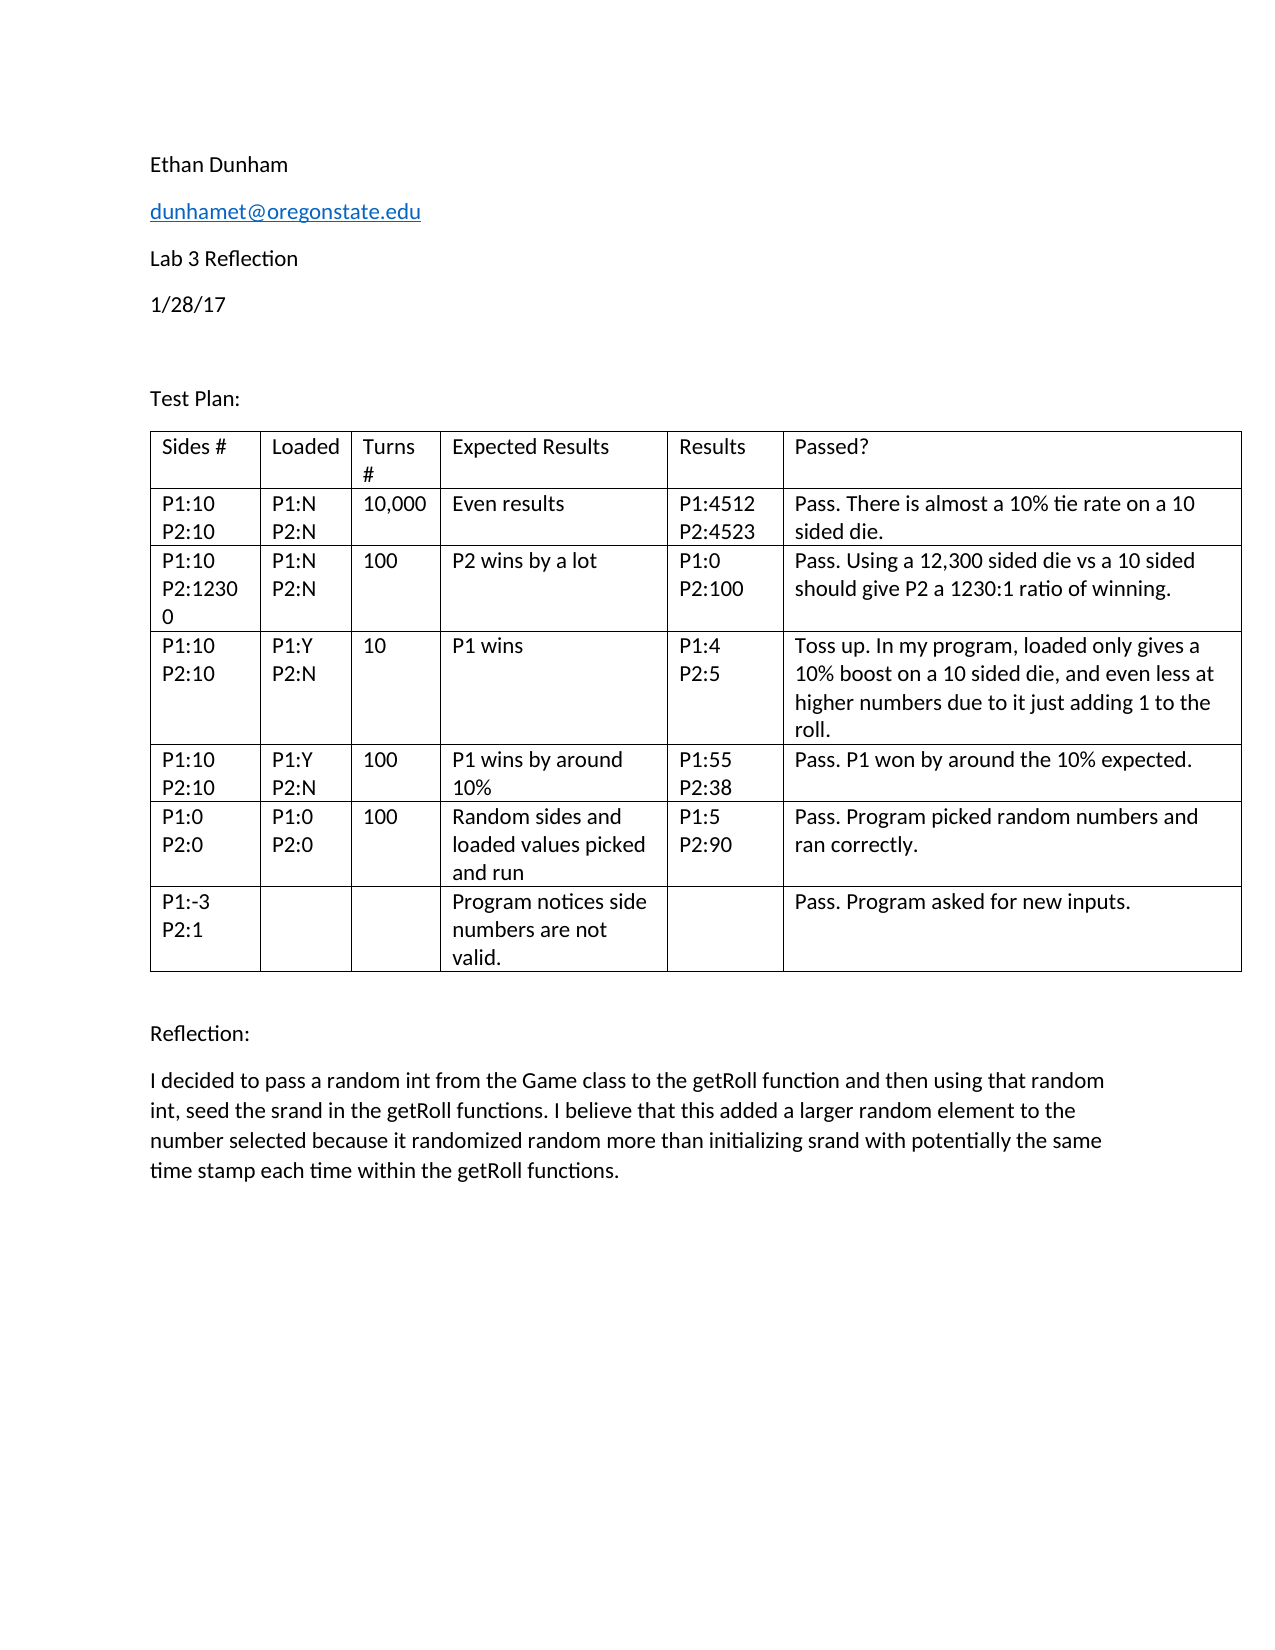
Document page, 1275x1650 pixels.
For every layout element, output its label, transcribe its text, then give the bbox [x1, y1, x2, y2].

table_header Results [668, 432, 783, 488]
table_cell P1 wins [441, 632, 667, 744]
table_cell P1:4 P2:5 [668, 632, 783, 744]
table_cell [261, 887, 351, 971]
text Ethan Dunham [150, 150, 1125, 178]
table_cell P1:Y P2:N [261, 632, 351, 744]
table_cell Pass. P1 won by around the 10% expected. [784, 745, 1241, 801]
text 1/28/17 [150, 291, 1125, 319]
table_cell P1:10 P2:10 [151, 632, 260, 744]
table_cell P1:55 P2:38 [668, 745, 783, 801]
table_cell Toss up. In my program, loaded only gives a 10% boost on a 10 sided die, and even less at higher numbers due to it just adding 1 to the roll. [784, 632, 1241, 744]
table_cell P1:0 P2:100 [668, 546, 783, 631]
table_cell P1:Y P2:N [261, 745, 351, 801]
table_cell P1:4512 P2:4523 [668, 489, 783, 545]
table_cell 100 [352, 745, 440, 801]
table_cell Pass. Program picked random numbers and ran correctly. [784, 802, 1241, 886]
text Reflection: [150, 1019, 1125, 1047]
table_header Loaded [261, 432, 351, 488]
table_header Expected Results [441, 432, 667, 488]
table_cell P1 wins by around 10% [441, 745, 667, 801]
table_cell 100 [352, 802, 440, 886]
text Lab 3 Reflection [150, 244, 1125, 272]
table_cell Random sides and loaded values picked and run [441, 802, 667, 886]
table_cell P1:N P2:N [261, 546, 351, 631]
table_header Turns # [352, 432, 440, 488]
table_cell Even results [441, 489, 667, 545]
table_cell Pass. There is almost a 10% tie rate on a 10 sided die. [784, 489, 1241, 545]
table_cell P1:10 P2:12300 [151, 546, 260, 631]
table_cell Pass. Program asked for new inputs. [784, 887, 1241, 971]
table_cell P1:-3 P2:1 [151, 887, 260, 971]
table_cell P1:0 P2:0 [261, 802, 351, 886]
table_cell P1:5 P2:90 [668, 802, 783, 886]
table_cell P1:10 P2:10 [151, 745, 260, 801]
table_header Sides # [151, 432, 260, 488]
table_cell Program notices side numbers are not valid. [441, 887, 667, 971]
table_cell [668, 887, 783, 971]
table_cell 10 [352, 632, 440, 744]
table_cell [352, 887, 440, 971]
table_cell P2 wins by a lot [441, 546, 667, 631]
table_cell 10,000 [352, 489, 440, 545]
text Test Plan: [150, 384, 1125, 412]
text I decided to pass a random int from the Game class to the getRoll function and then using that random int, seed the srand in the getRoll functions. I believe that this added a larger random element to the number selected because it randomized random more than initializing srand with potentially the same time stamp each time within the getRoll functions. [150, 1066, 1125, 1184]
table_cell 100 [352, 546, 440, 631]
text dunhamet@oregonstate.edu [150, 197, 1125, 225]
table_cell P1:10 P2:10 [151, 489, 260, 545]
table_cell P1:0 P2:0 [151, 802, 260, 886]
table_cell P1:N P2:N [261, 489, 351, 545]
table_cell Pass. Using a 12,300 sided die vs a 10 sided should give P2 a 1230:1 ratio of winning. [784, 546, 1241, 631]
table_header Passed? [784, 432, 1241, 488]
